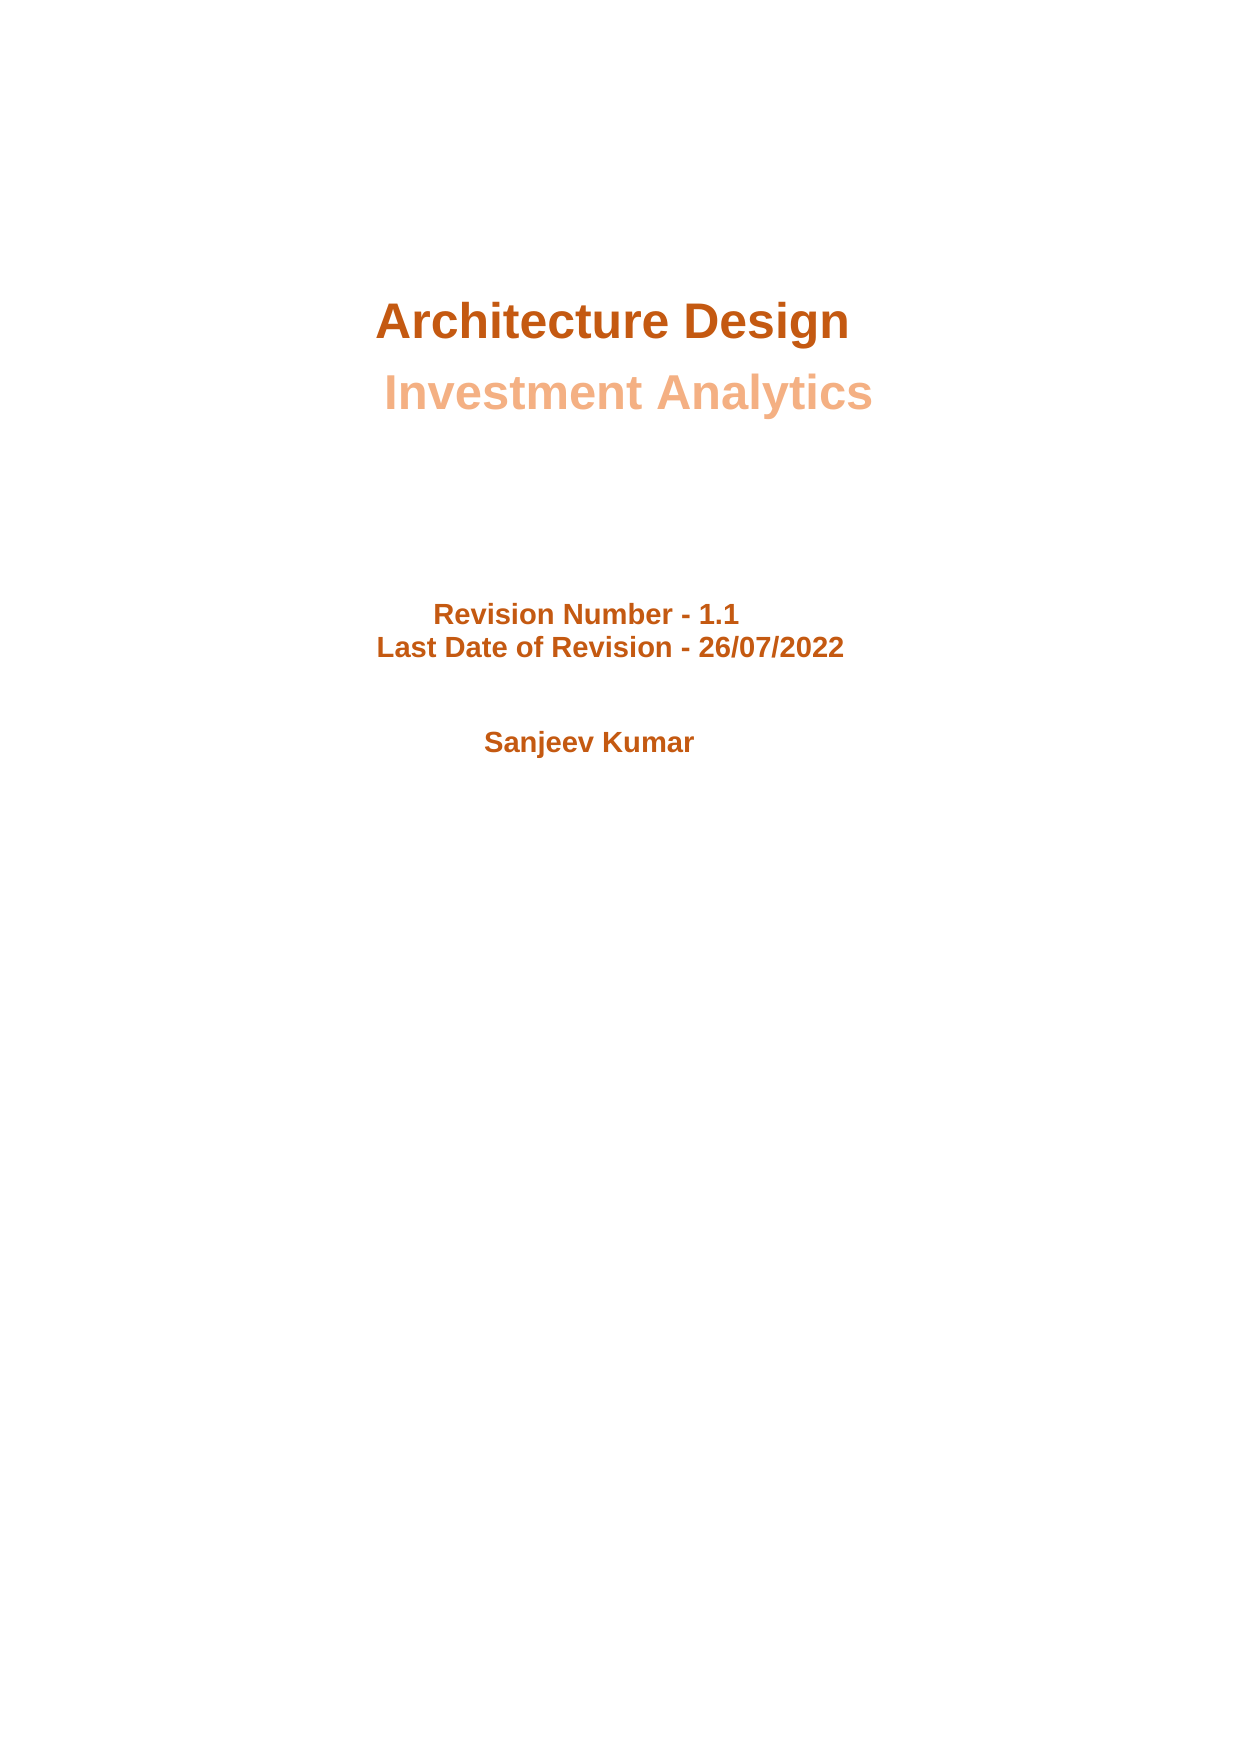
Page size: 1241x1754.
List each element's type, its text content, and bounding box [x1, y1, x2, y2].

text Sanjeev Kumar [225, 726, 1090, 759]
text Architecture Design [150, 291, 1090, 349]
text Last Date of Revision - 26/07/2022 [150, 631, 1090, 664]
text Revision Number - 1.1 [150, 597, 1090, 631]
text Investment Analytics [221, 364, 1090, 420]
